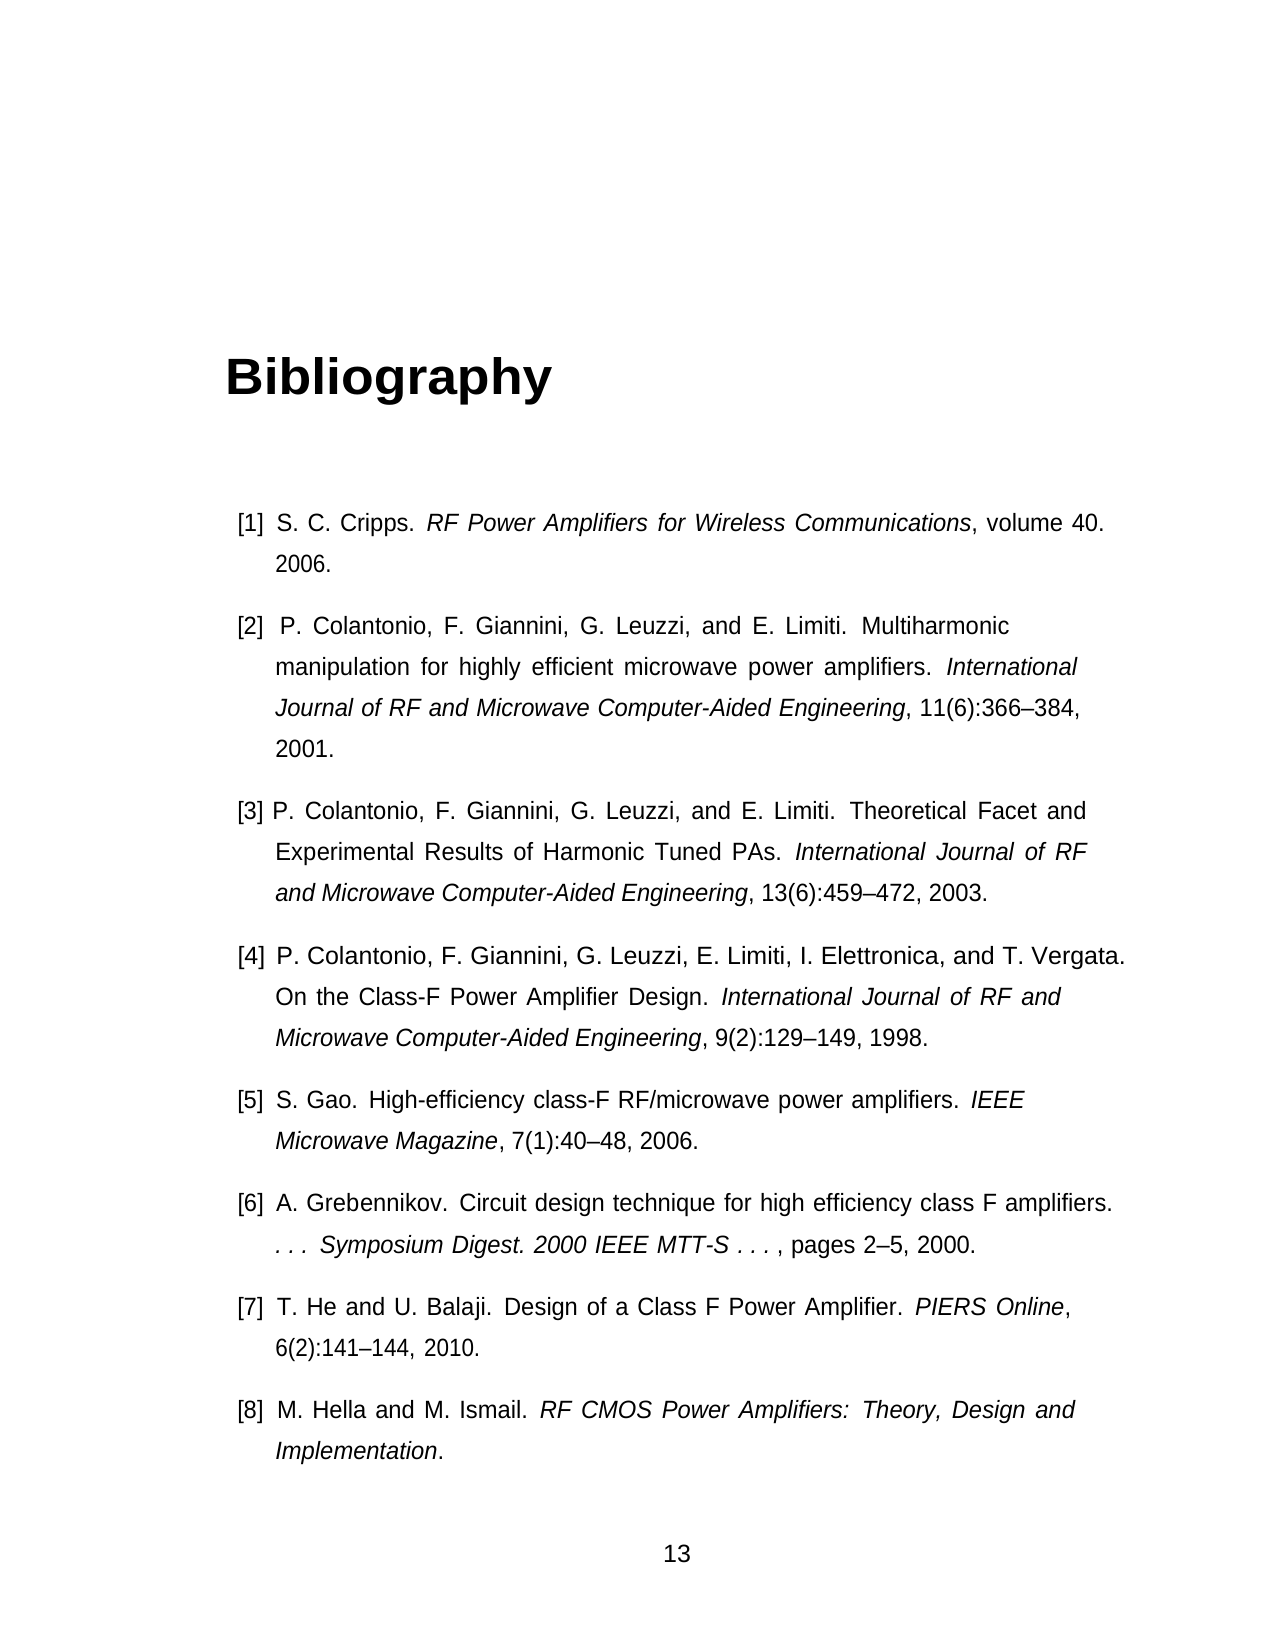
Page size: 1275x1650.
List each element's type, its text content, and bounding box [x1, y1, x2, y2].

text 2006. [275, 549, 1135, 578]
text On the Class-F Power Amplifier Design. International Journal of RF and Microwave Computer-Aided Engineering, 9(2):129–149, 1998. [275, 982, 1063, 1052]
subtitle Bibliography [225, 347, 1135, 405]
text [8] M. Hella and M. Ismail. RF CMOS Power Amplifiers: Theory, Design and Implementation. [237, 1395, 1077, 1464]
text [7] T. He and U. Balaji. Design of a Class F Power Amplifier. PIERS Online, 6(2):141–144, 2010. [237, 1292, 1073, 1361]
text [6] A. Grebennikov. Circuit design technique for high efficiency class F amplifiers. [237, 1188, 1135, 1217]
text [5] S. Gao. High-efficiency class-F RF/microwave power amplifiers. IEEE Microwave Magazine, 7(1):40–48, 2006. [237, 1085, 1025, 1155]
text [4] P. Colantonio, F. Giannini, G. Leuzzi, E. Limiti, I. Elettronica, and T. Vergata. [237, 941, 1135, 969]
text [3] P. Colantonio, F. Giannini, G. Leuzzi, and E. Limiti. Theoretical Facet and Experimental Results of Harmonic Tuned PAs. International Journal of RF and Microwave Computer-Aided Engineering, 13(6):459–472, 2003. [237, 796, 1087, 907]
text . . . Symposium Digest. 2000 IEEE MTT-S . . . , pages 2–5, 2000. [275, 1229, 1135, 1258]
text [2] P. Colantonio, F. Giannini, G. Leuzzi, and E. Limiti. Multiharmonic manipulation for highly efficient microwave power amplifiers. International Journal of RF and Microwave Computer-Aided Engineering, 11(6):366–384, 2001. [237, 611, 1133, 763]
text [1] S. C. Cripps. RF Power Amplifiers for Wireless Communications, volume 40. [237, 508, 1135, 537]
